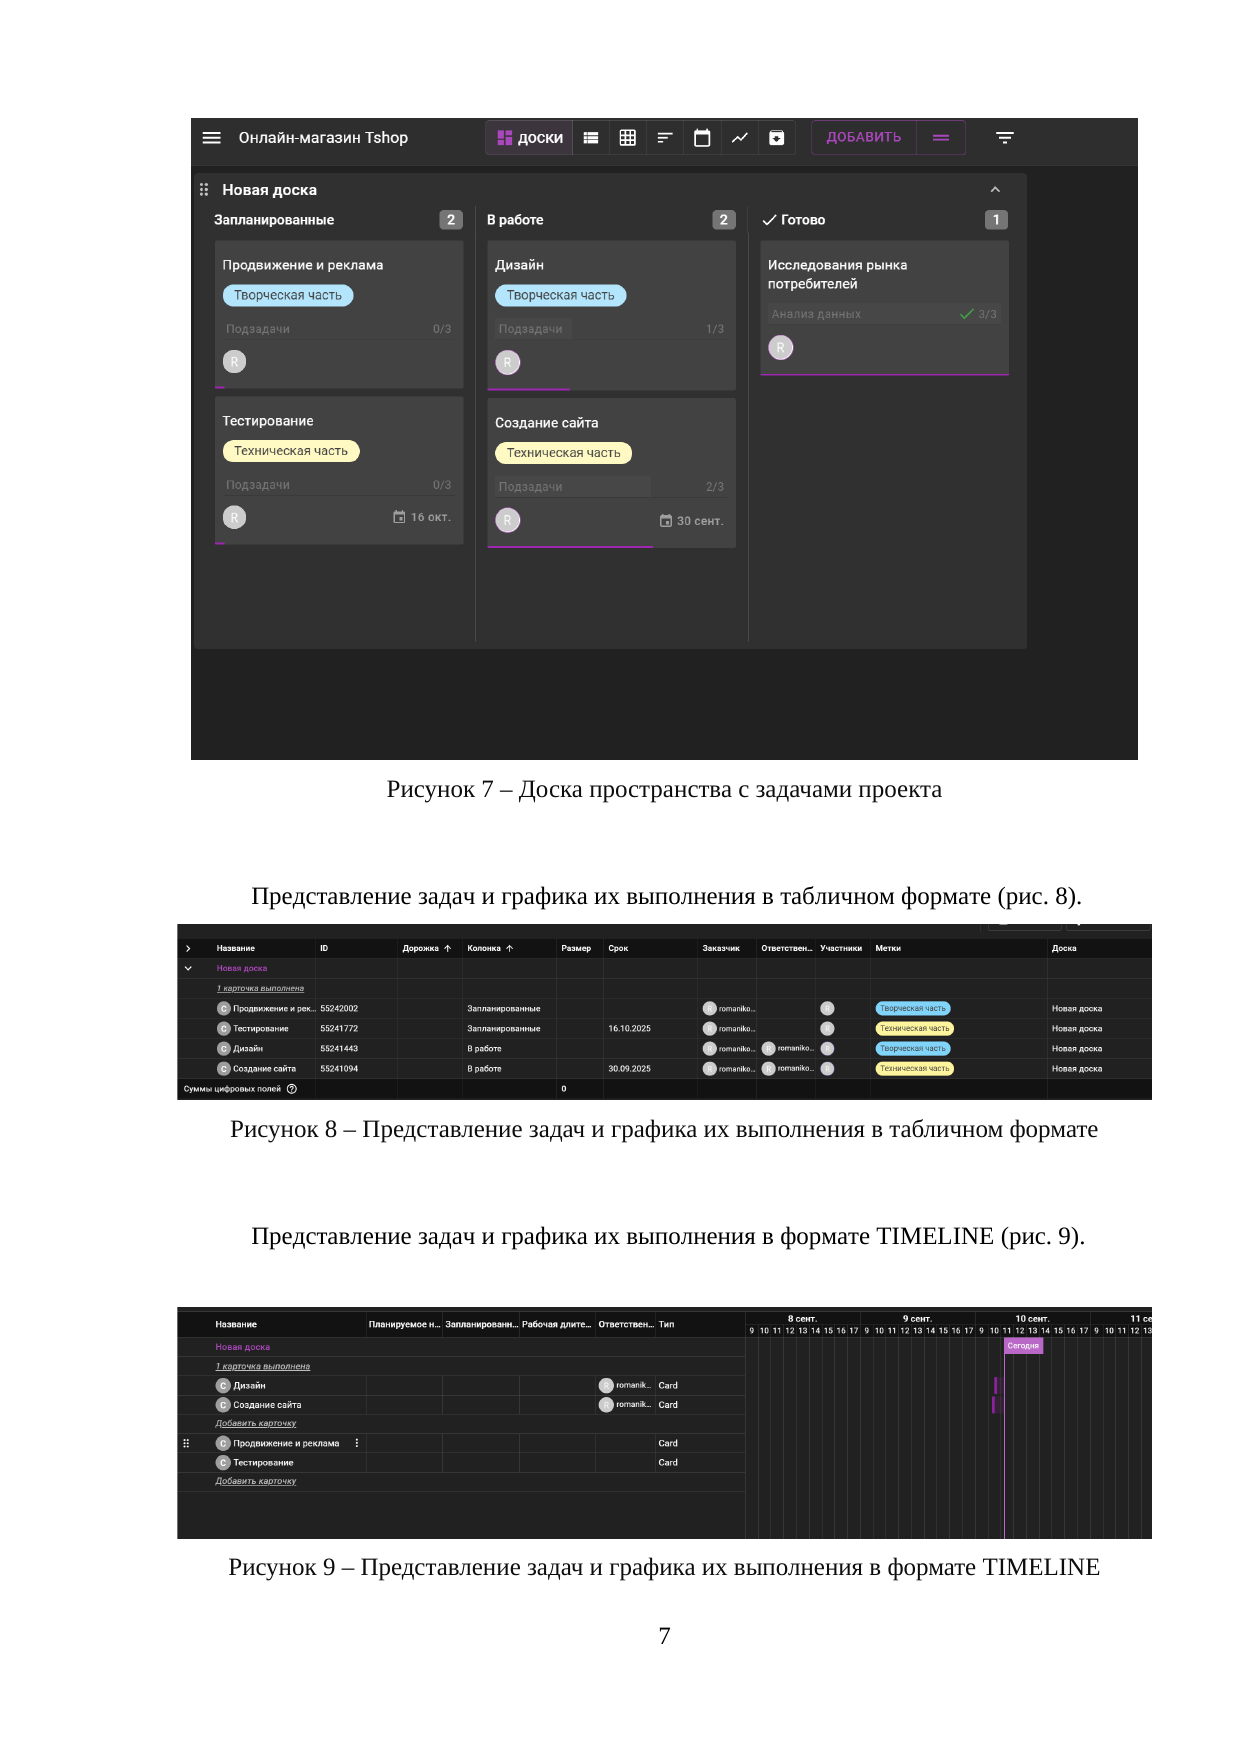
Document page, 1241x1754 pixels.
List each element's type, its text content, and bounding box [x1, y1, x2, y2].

text Рисунок 9 – Представление задач и графика их выполнения в формате TIMELINE [177, 1552, 1152, 1581]
text Рисунок 8 – Представление задач и графика их выполнения в табличном формате [177, 1114, 1152, 1143]
text Представление задач и графика их выполнения в табличном формате (рис. 8). [177, 881, 1152, 910]
picture [177, 1307, 1152, 1539]
picture [177, 924, 1152, 1100]
picture [191, 118, 1138, 760]
text Рисунок 7 – Доска пространства с задачами проекта [177, 774, 1152, 803]
text Представление задач и графика их выполнения в формате TIMELINE (рис. 9). [177, 1221, 1152, 1250]
